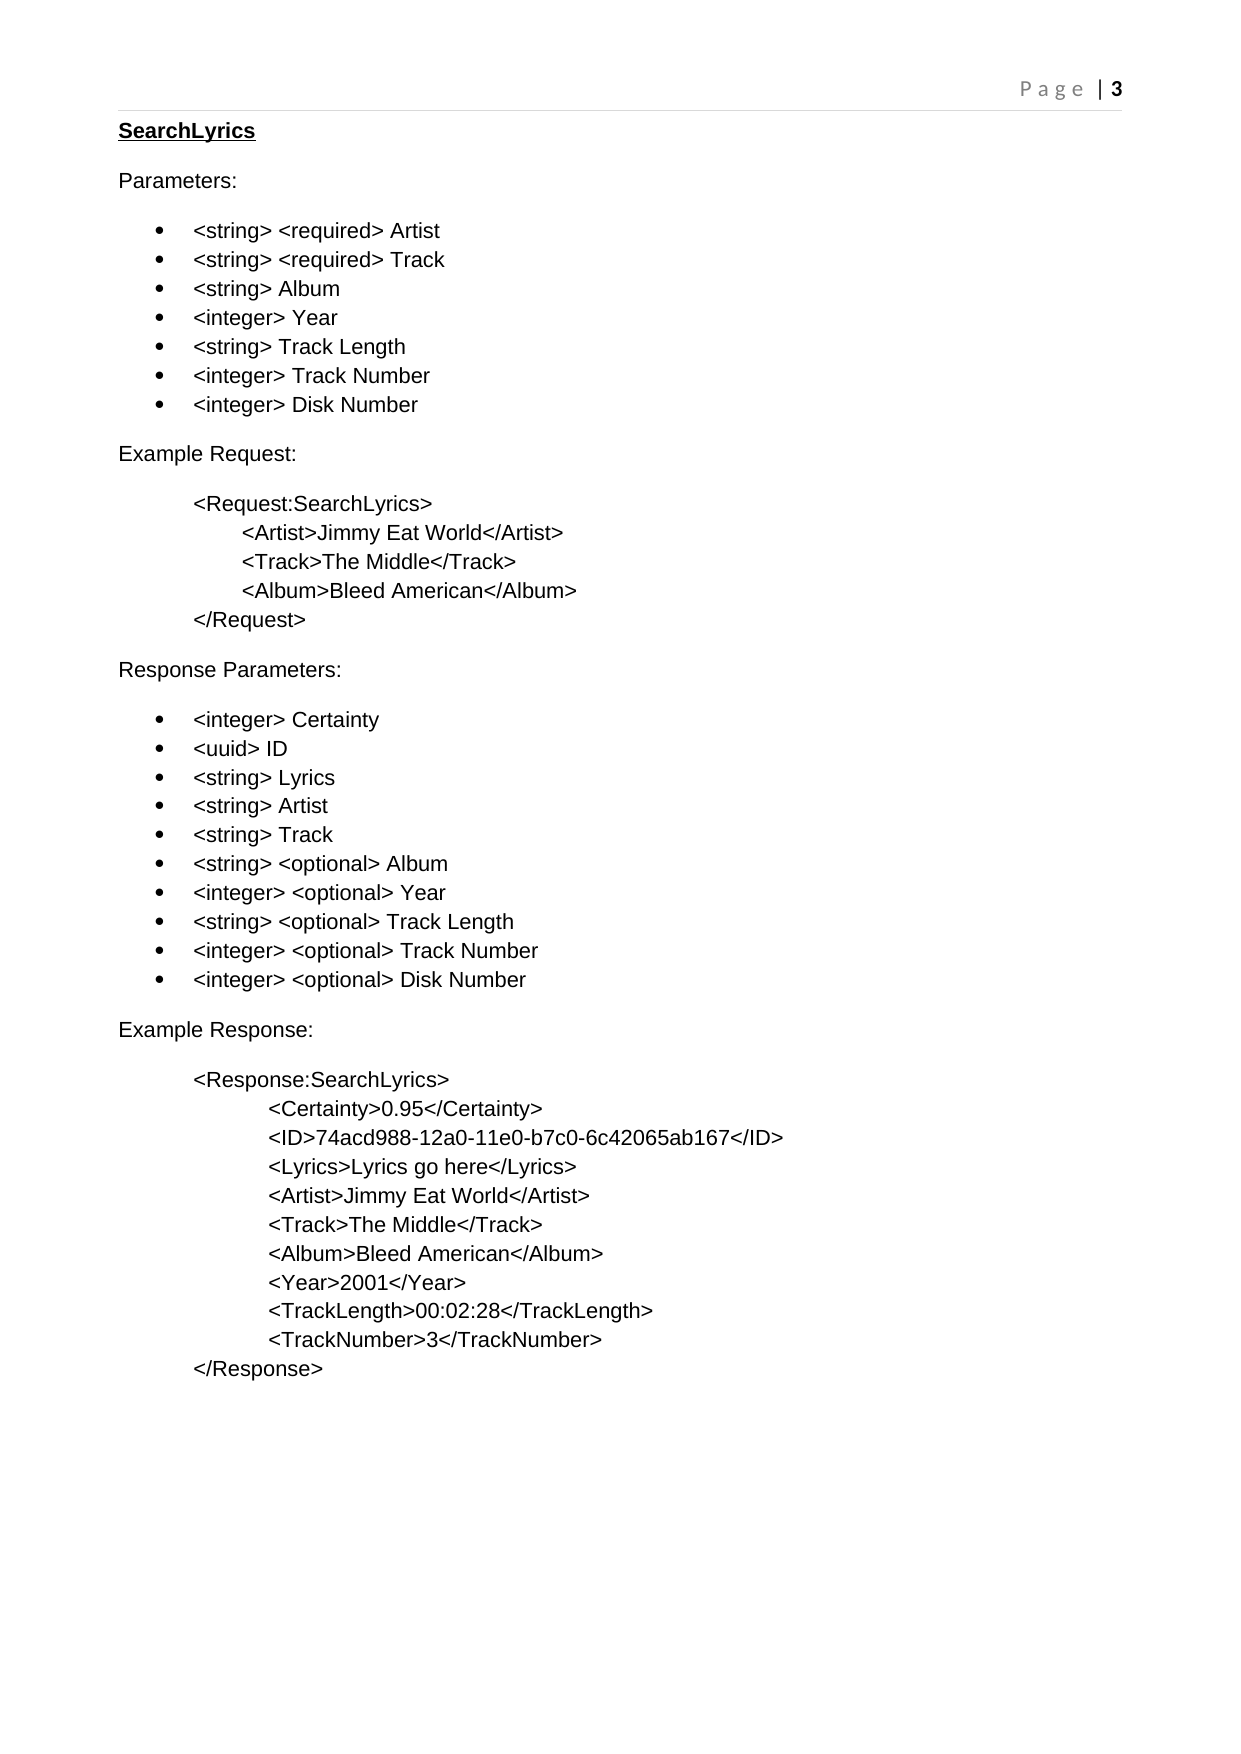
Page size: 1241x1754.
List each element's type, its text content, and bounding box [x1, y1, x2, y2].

text <Response:SearchLyrics> <Certainty>0.95</Certainty> <ID>74acd988-12a0-11e0-b7c0-6c42065ab167</ID> <Lyrics>Lyrics go here</Lyrics> <Artist>Jimmy Eat World</Artist> <Track>The Middle</Track> <Album>Bleed American</Album> <Year>2001</Year> <TrackLength>00:02:28</TrackLength> <TrackNumber>3</TrackNumber> </Response> [118, 1067, 1122, 1381]
text <Request:SearchLyrics> <Artist>Jimmy Eat World</Artist> <Track>The Middle</Track> <Album>Bleed American</Album> </Request> [193, 491, 1122, 632]
list <integer> Track Number [156, 362, 1122, 388]
list <string> Track Length [156, 333, 1122, 359]
text Example Response: [118, 1017, 1122, 1042]
list <integer> Disk Number [156, 391, 1122, 417]
list <string> <required> Track [156, 247, 1122, 272]
list <integer> Certainty [156, 706, 1122, 732]
list <string> Lyrics [156, 764, 1122, 789]
list <string> <required> Artist [156, 218, 1122, 243]
list <integer> <optional> Disk Number [156, 967, 1122, 992]
text Example Request: [118, 441, 1122, 466]
list <uuid> ID [156, 735, 1122, 761]
list <string> Artist [156, 793, 1122, 818]
list <string> <optional> Track Length [156, 909, 1122, 934]
list <integer> <optional> Track Number [156, 938, 1122, 963]
text SearchLyrics [118, 118, 1122, 143]
text Response Parameters: [118, 657, 1122, 682]
list <string> Track [156, 822, 1122, 847]
text Parameters: [118, 168, 1122, 193]
list <integer> <optional> Year [156, 880, 1122, 905]
list <string> Album [156, 276, 1122, 301]
list <integer> Year [156, 304, 1122, 330]
list <string> <optional> Album [156, 851, 1122, 876]
